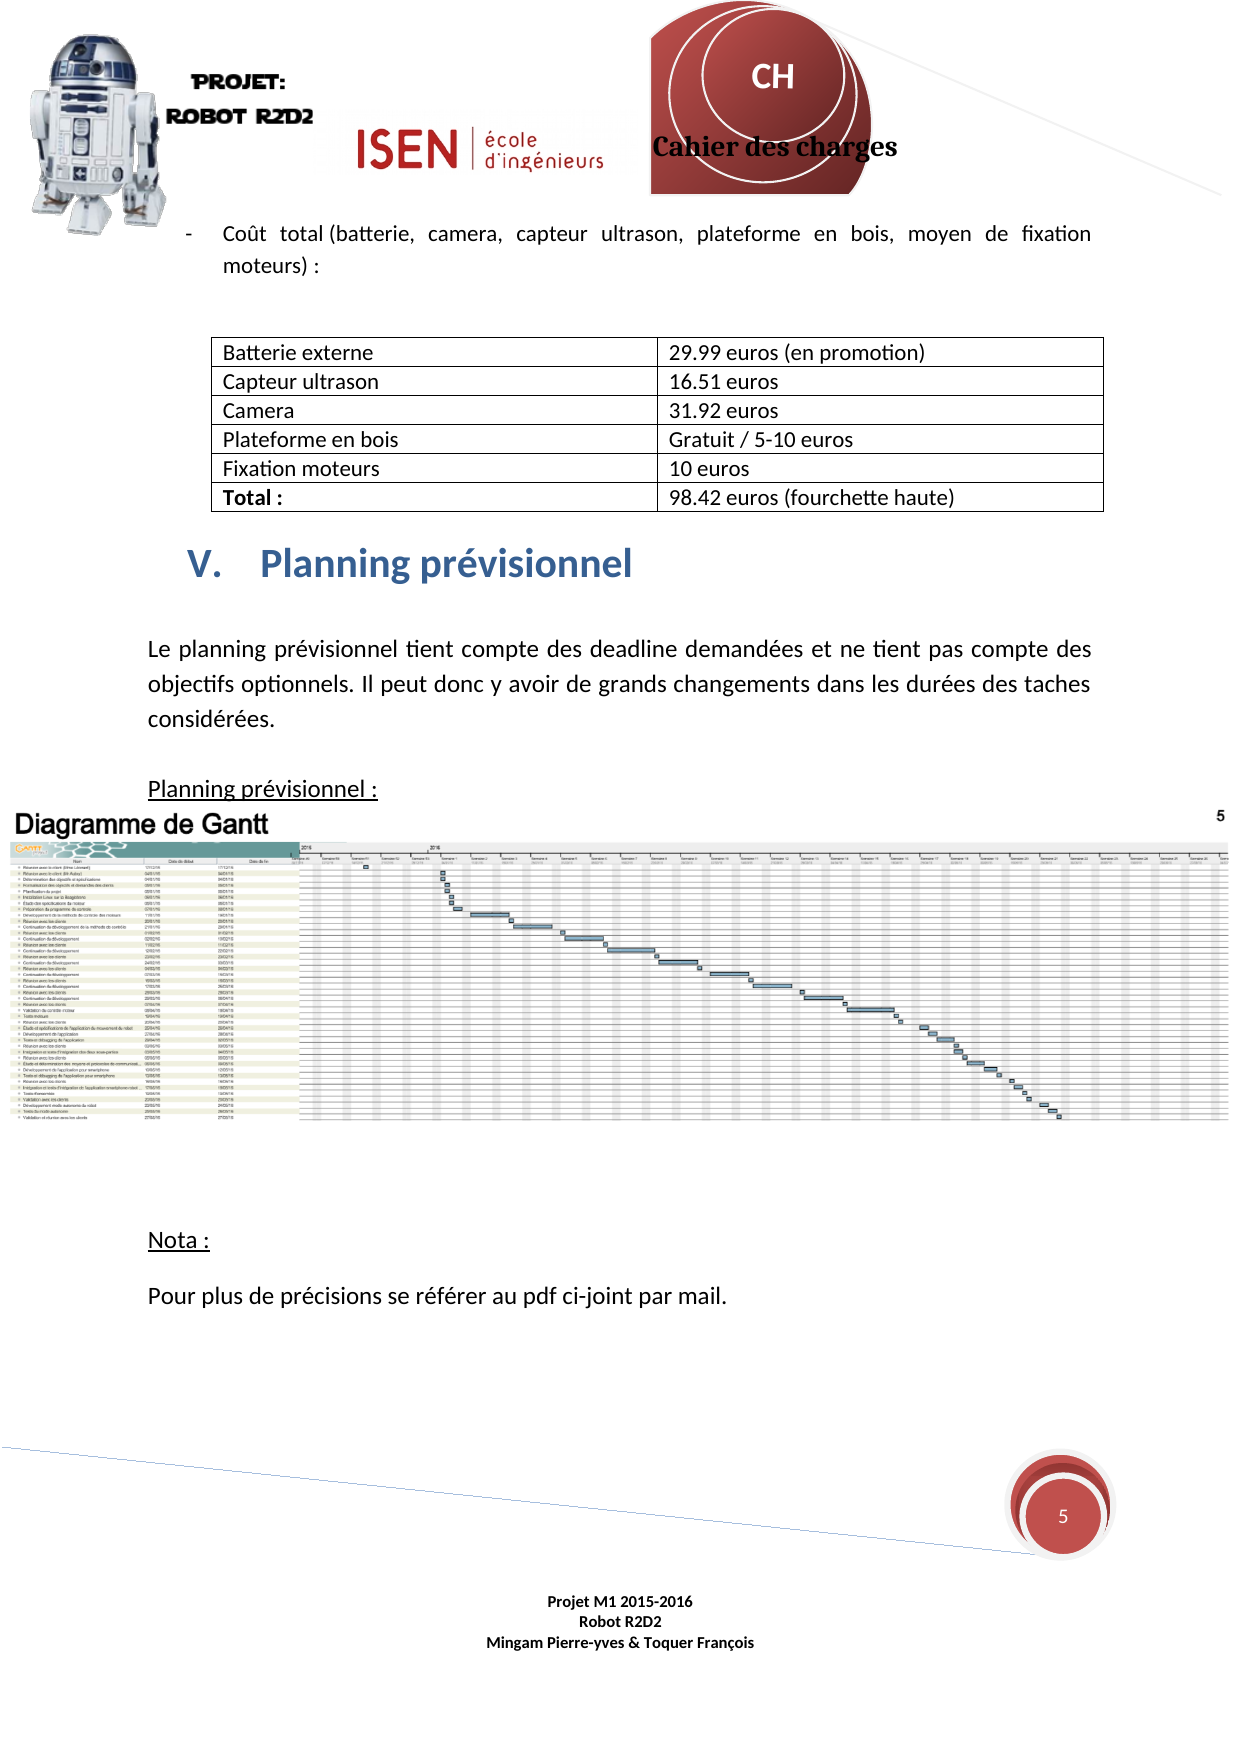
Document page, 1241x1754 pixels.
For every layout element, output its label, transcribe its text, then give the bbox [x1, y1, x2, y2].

text Nota : [148, 1224, 1093, 1255]
picture [0, 807, 1230, 1121]
table_cell 98.42 euros (fourchette haute) [658, 483, 1103, 511]
table_header Batterie externe [212, 338, 657, 366]
table_cell 10 euros [658, 454, 1103, 482]
table_cell Plateforme en bois [212, 425, 657, 453]
table_cell Camera [212, 396, 657, 424]
picture [29, 0, 638, 288]
text Pour plus de précisions se référer au pdf ci-joint par mail. [148, 1280, 1093, 1311]
subtitle Planning prévisionnel [223, 537, 1093, 588]
table_cell 16.51 euros [658, 367, 1103, 395]
table_cell Fixation moteurs [212, 454, 657, 482]
list Coût total (batterie, camera, capteur ultrason, plateforme en bois, moyen de fixation moteurs) : [185, 219, 1093, 279]
table_header 29.99 euros (en promotion) [658, 338, 1103, 366]
list Planning prévisionnel : [148, 773, 1093, 804]
list Le planning prévisionnel tient compte des deadline demandées et ne tient pas compte des objectifs optionnels. Il peut donc y avoir de grands changements dans les durées des taches considérées. [148, 633, 1093, 734]
table_cell Total : [212, 483, 657, 511]
table_cell Gratuit / 5-10 euros [658, 425, 1103, 453]
table_cell 31.92 euros [658, 396, 1103, 424]
table_cell Capteur ultrason [212, 367, 657, 395]
